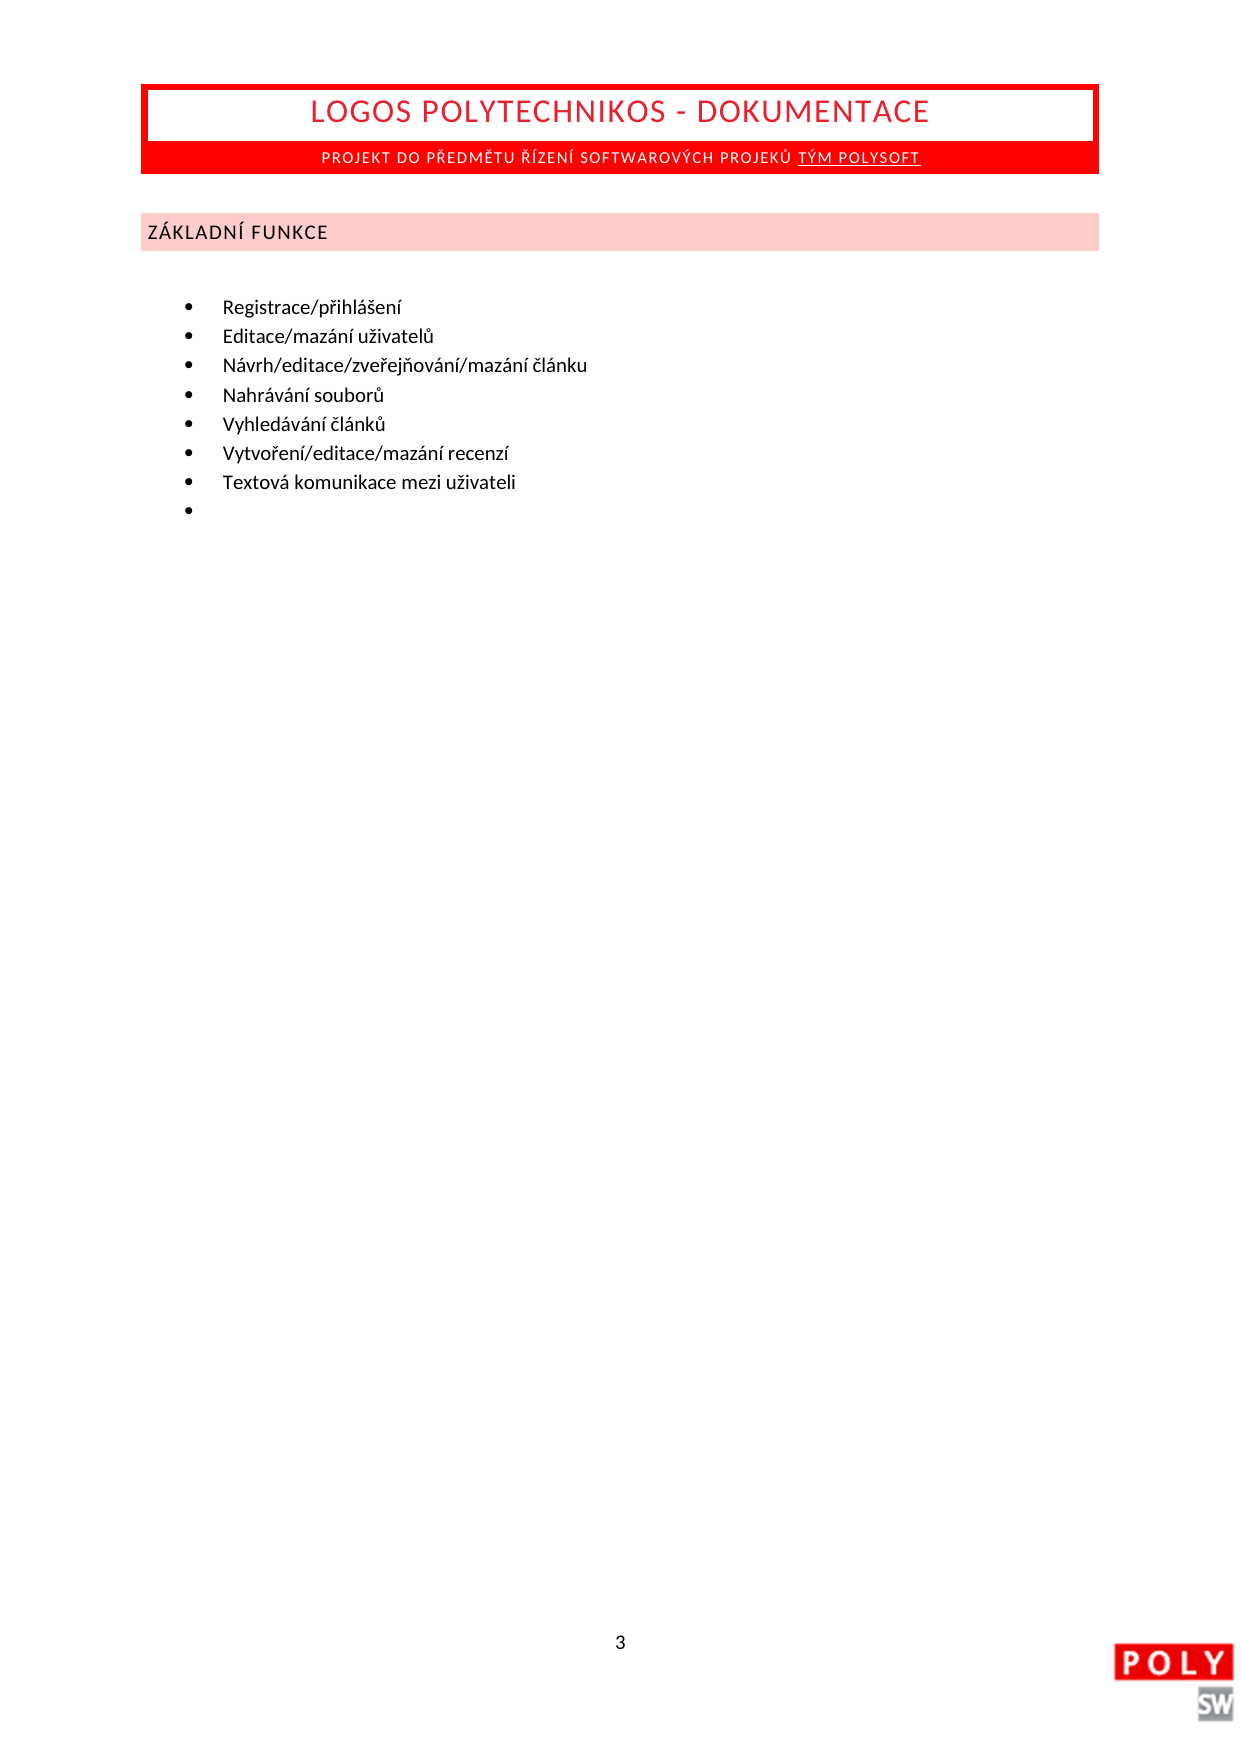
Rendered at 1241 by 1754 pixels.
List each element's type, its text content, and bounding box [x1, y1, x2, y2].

list Textová komunikace mezi uživateli [185, 469, 1093, 495]
list Vytvoření/editace/mazání recenzí [185, 440, 1093, 466]
subtitle Základní funkce [148, 219, 1093, 245]
list Návrh/editace/zveřejňování/mazání článku [185, 353, 1093, 378]
list Vyhledávání článků [185, 411, 1093, 436]
list Nahrávání souborů [185, 382, 1093, 407]
list Editace/mazání uživatelů [185, 323, 1093, 349]
picture [1107, 1615, 1241, 1750]
list Registrace/přihlášení [185, 294, 1093, 320]
